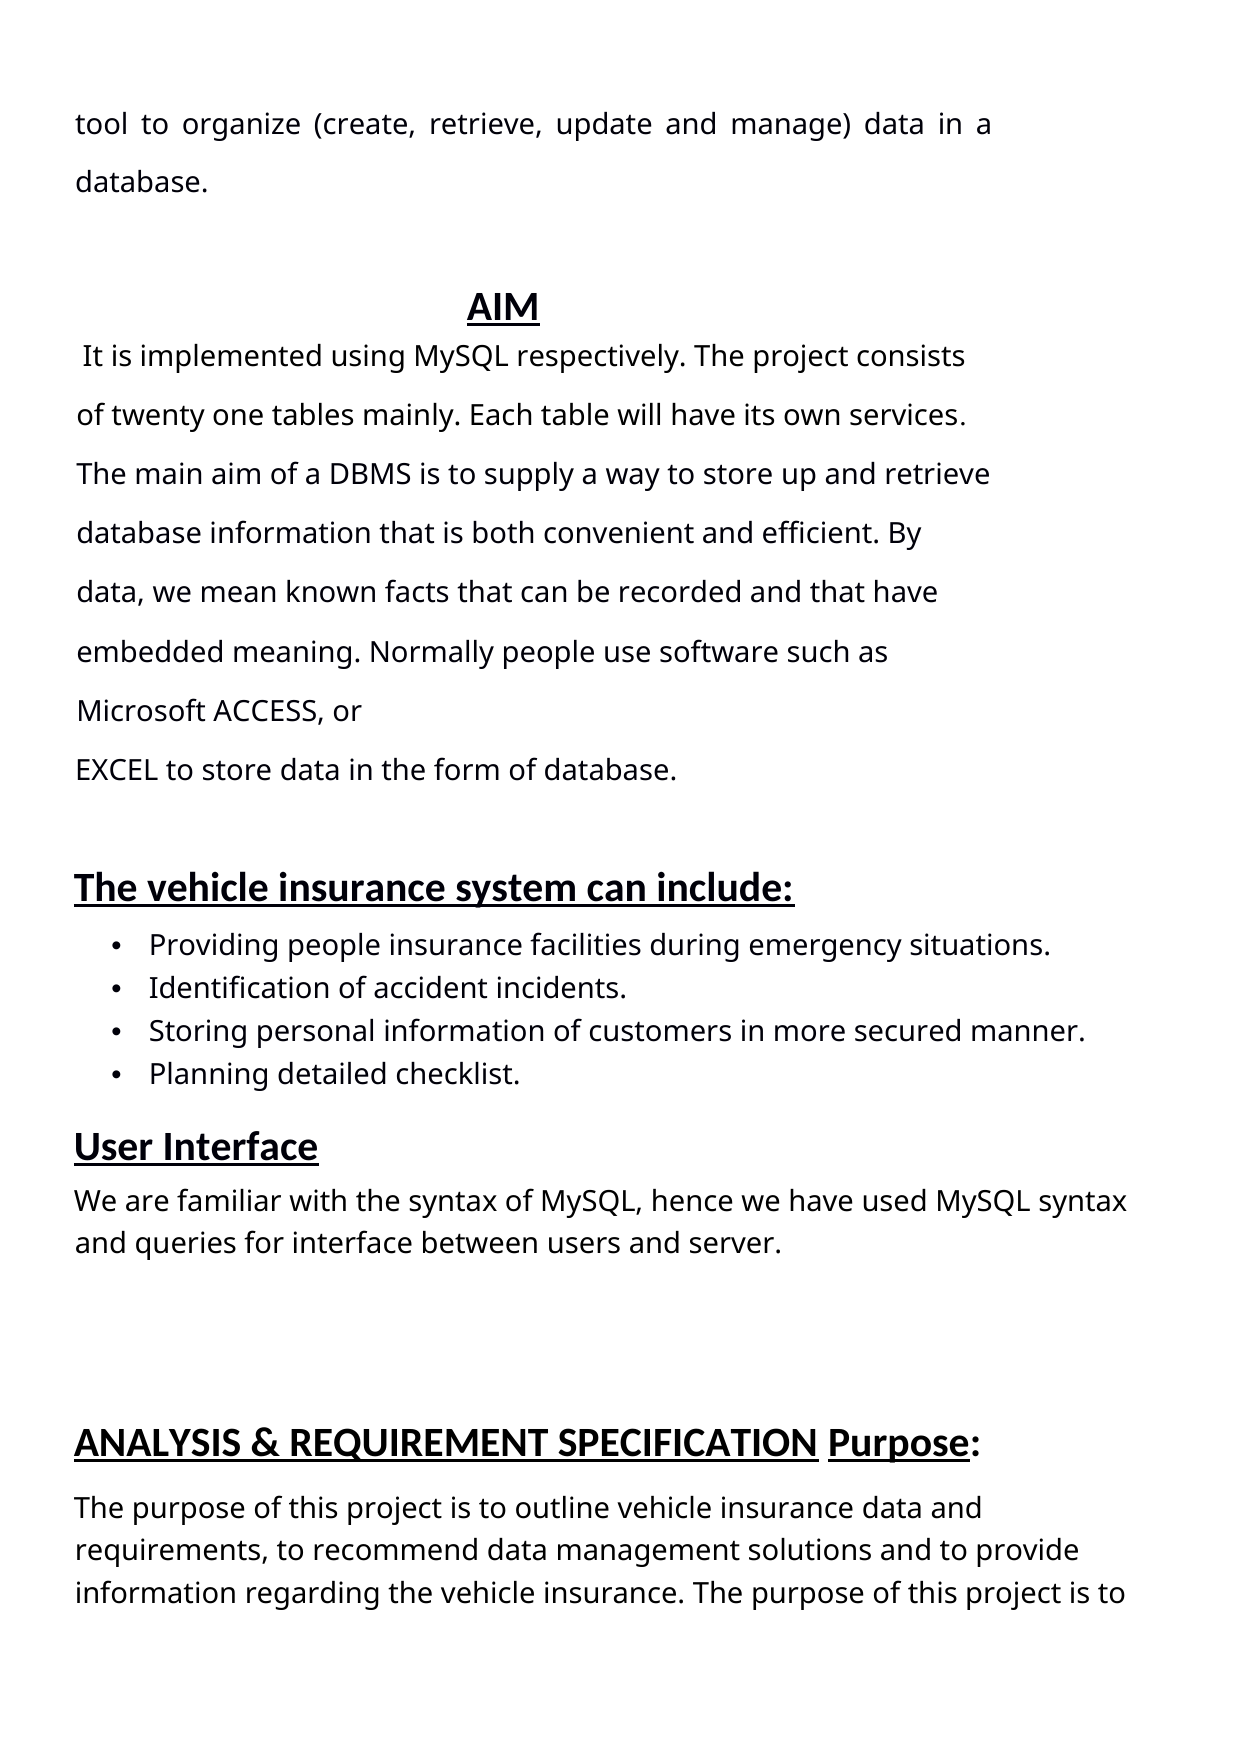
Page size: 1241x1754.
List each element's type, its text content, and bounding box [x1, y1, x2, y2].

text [73, 1487, 1165, 1612]
list Planning detailed checklist. [111, 1053, 1165, 1093]
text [75, 103, 993, 201]
list Identification of accident incidents. [111, 967, 1165, 1007]
text We are familiar with the syntax of MySQL, hence we have used MySQL syntax and queries for interface between users and server. [73, 1180, 1165, 1262]
text ANALYSIS & REQUIREMENT SPECIFICATION Purpose: [73, 1416, 983, 1467]
text The vehicle insurance system can include: [73, 861, 1165, 911]
text User Interface [73, 1119, 1165, 1170]
list Providing people insurance facilities during emergency situations. [111, 925, 1165, 964]
text EXCEL to store data in the form of database. [75, 749, 1165, 789]
text AIM [320, 279, 1165, 330]
list Storing personal information of customers in more secured manner. [111, 1010, 1165, 1050]
text It is implemented using MySQL respectively. The project consists of twenty one tables mainly. Each table will have its own services. The main aim of a DBMS is to supply a way to store up and retrieve database information that is both convenient and efficient. By data, we mean known facts that can be recorded and that have embedded meaning. Normally people use software such as Microsoft ACCESS, or [75, 336, 993, 729]
